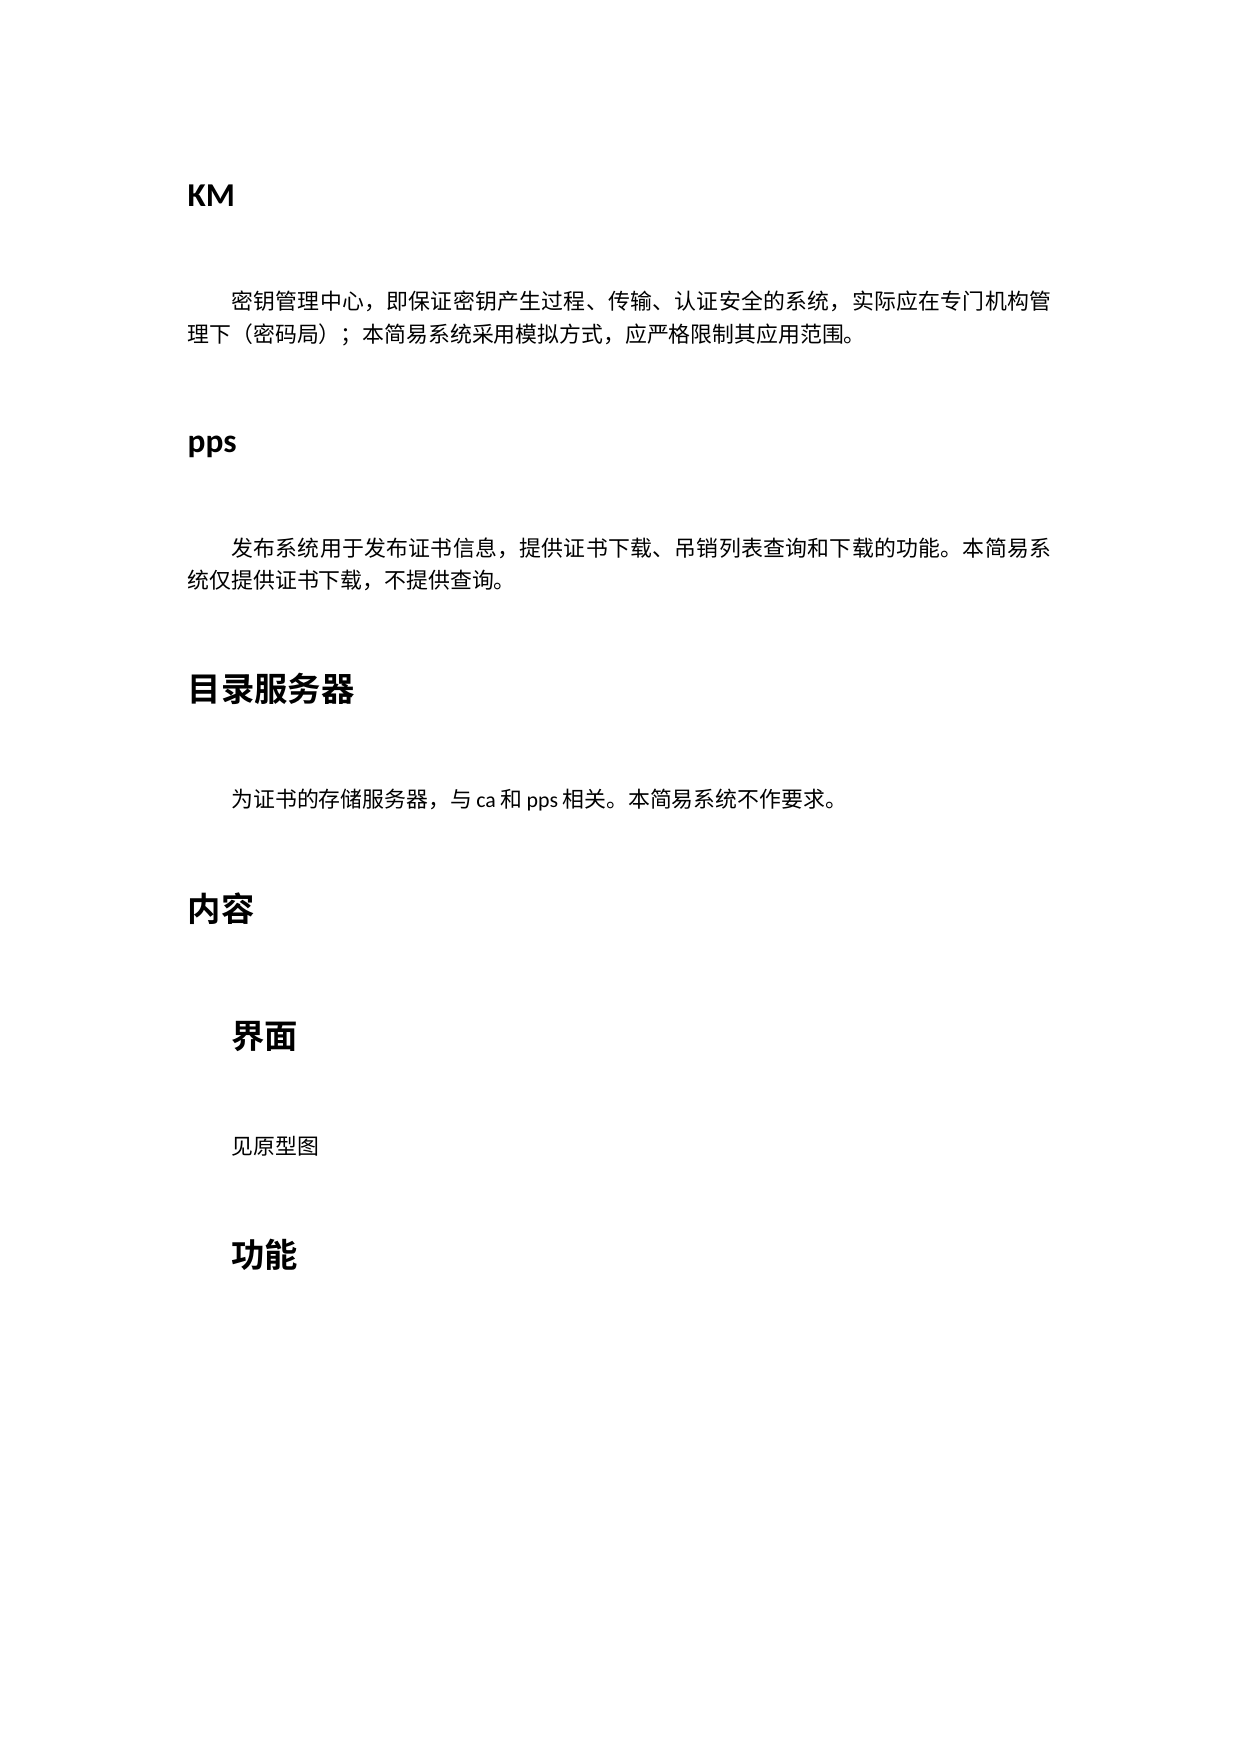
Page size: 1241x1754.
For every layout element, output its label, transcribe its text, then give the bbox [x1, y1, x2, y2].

text 为证书的存储服务器，与ca和pps相关。本简易系统不作要求。 [187, 782, 1053, 814]
text 密钥管理中心，即保证密钥产生过程、传输、认证安全的系统，实际应在专门机构管理下（密码局）；本简易系统采用模拟方式，应严格限制其应用范围。 [187, 284, 1053, 349]
text 见原型图 [187, 1128, 1053, 1161]
subtitle pps [187, 408, 1053, 473]
subtitle KM [187, 162, 1053, 227]
subtitle 功能 [187, 1221, 1053, 1286]
subtitle 目录服务器 [187, 655, 1053, 720]
text 发布系统用于发布证书信息，提供证书下载、吊销列表查询和下载的功能。本简易系统仅提供证书下载，不提供查询。 [187, 530, 1053, 595]
subtitle 内容 [187, 874, 1053, 939]
subtitle 界面 [187, 1001, 1053, 1066]
